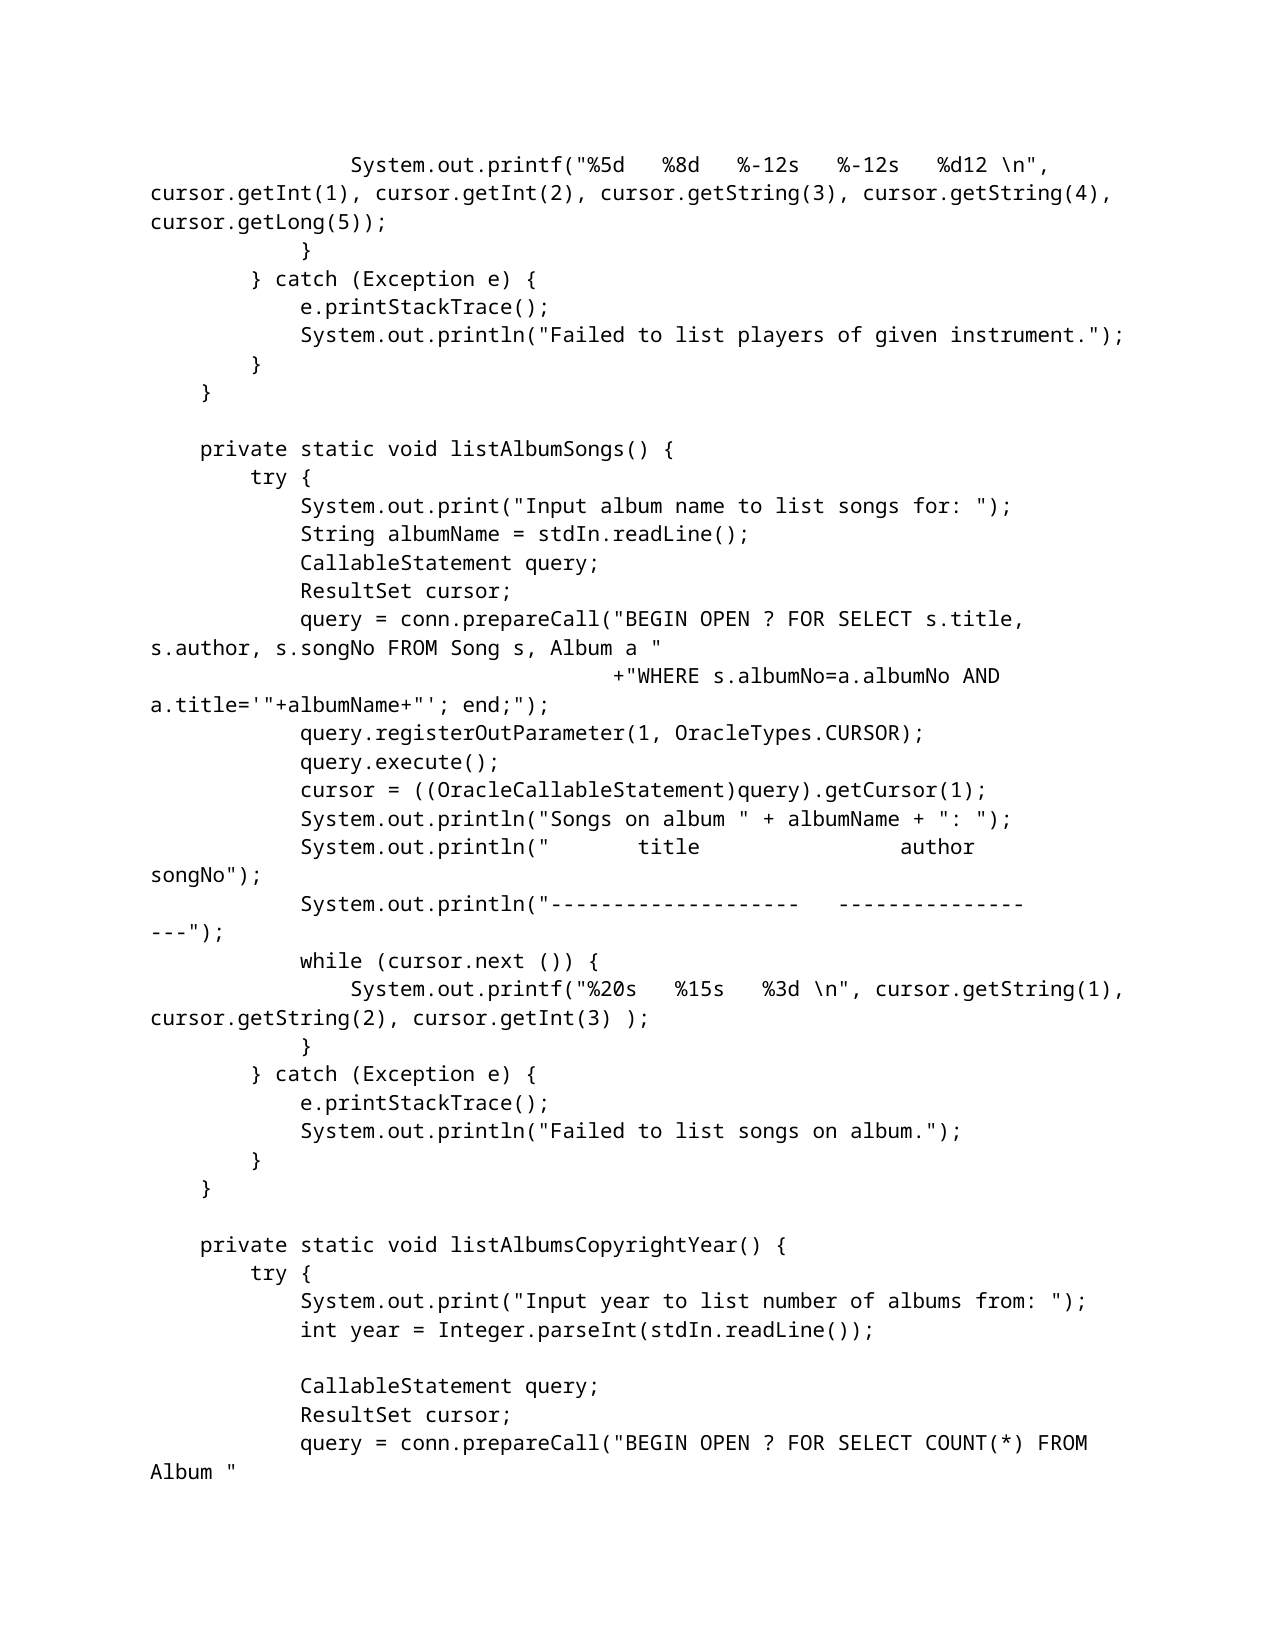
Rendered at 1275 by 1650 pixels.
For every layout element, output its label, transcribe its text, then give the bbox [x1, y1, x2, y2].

text System.out.printf("%20s %15s %3d \n", cursor.getString(1), cursor.getString(2), cursor.getInt(3) ); [150, 974, 1125, 1031]
text CallableStatement query; [150, 1372, 1125, 1400]
text } [150, 349, 1125, 377]
text System.out.println("-------------------- --------------- ---"); [150, 889, 1125, 946]
text int year = Integer.parseInt(stdIn.readLine()); [150, 1315, 1125, 1343]
text System.out.printf("%5d %8d %-12s %-12s %d12 \n", cursor.getInt(1), cursor.getInt(2), cursor.getString(3), cursor.getString(4), cursor.getLong(5)); [150, 150, 1125, 235]
text +"WHERE s.albumNo=a.albumNo AND a.title='"+albumName+"'; end;"); [150, 661, 1125, 718]
text e.printStackTrace(); [150, 1088, 1125, 1116]
text ResultSet cursor; [150, 576, 1125, 604]
text query.registerOutParameter(1, OracleTypes.CURSOR); [150, 718, 1125, 747]
text String albumName = stdIn.readLine(); [150, 519, 1125, 548]
text } [150, 235, 1125, 264]
text query.execute(); [150, 747, 1125, 775]
text query = conn.prepareCall("BEGIN OPEN ? FOR SELECT COUNT(*) FROM Album " [150, 1428, 1125, 1485]
text query = conn.prepareCall("BEGIN OPEN ? FOR SELECT s.title, s.author, s.songNo FROM Song s, Album a " [150, 604, 1125, 661]
text private static void listAlbumsCopyrightYear() { [150, 1230, 1125, 1258]
text try { [150, 462, 1125, 491]
text System.out.print("Input year to list number of albums from: "); [150, 1287, 1125, 1315]
text System.out.println(" title author songNo"); [150, 832, 1125, 889]
text System.out.println("Songs on album " + albumName + ": "); [150, 804, 1125, 832]
text } [150, 1031, 1125, 1059]
text while (cursor.next ()) { [150, 946, 1125, 974]
text } [150, 377, 1125, 406]
text } catch (Exception e) { [150, 264, 1125, 292]
text } [150, 1173, 1125, 1202]
text ResultSet cursor; [150, 1400, 1125, 1428]
text System.out.print("Input album name to list songs for: "); [150, 491, 1125, 519]
text System.out.println("Failed to list songs on album."); [150, 1116, 1125, 1145]
text private static void listAlbumSongs() { [150, 434, 1125, 462]
text try { [150, 1258, 1125, 1287]
text cursor = ((OracleCallableStatement)query).getCursor(1); [150, 775, 1125, 804]
text CallableStatement query; [150, 548, 1125, 576]
text } [150, 1145, 1125, 1173]
text e.printStackTrace(); [150, 292, 1125, 321]
text } catch (Exception e) { [150, 1059, 1125, 1088]
text System.out.println("Failed to list players of given instrument."); [150, 321, 1125, 349]
